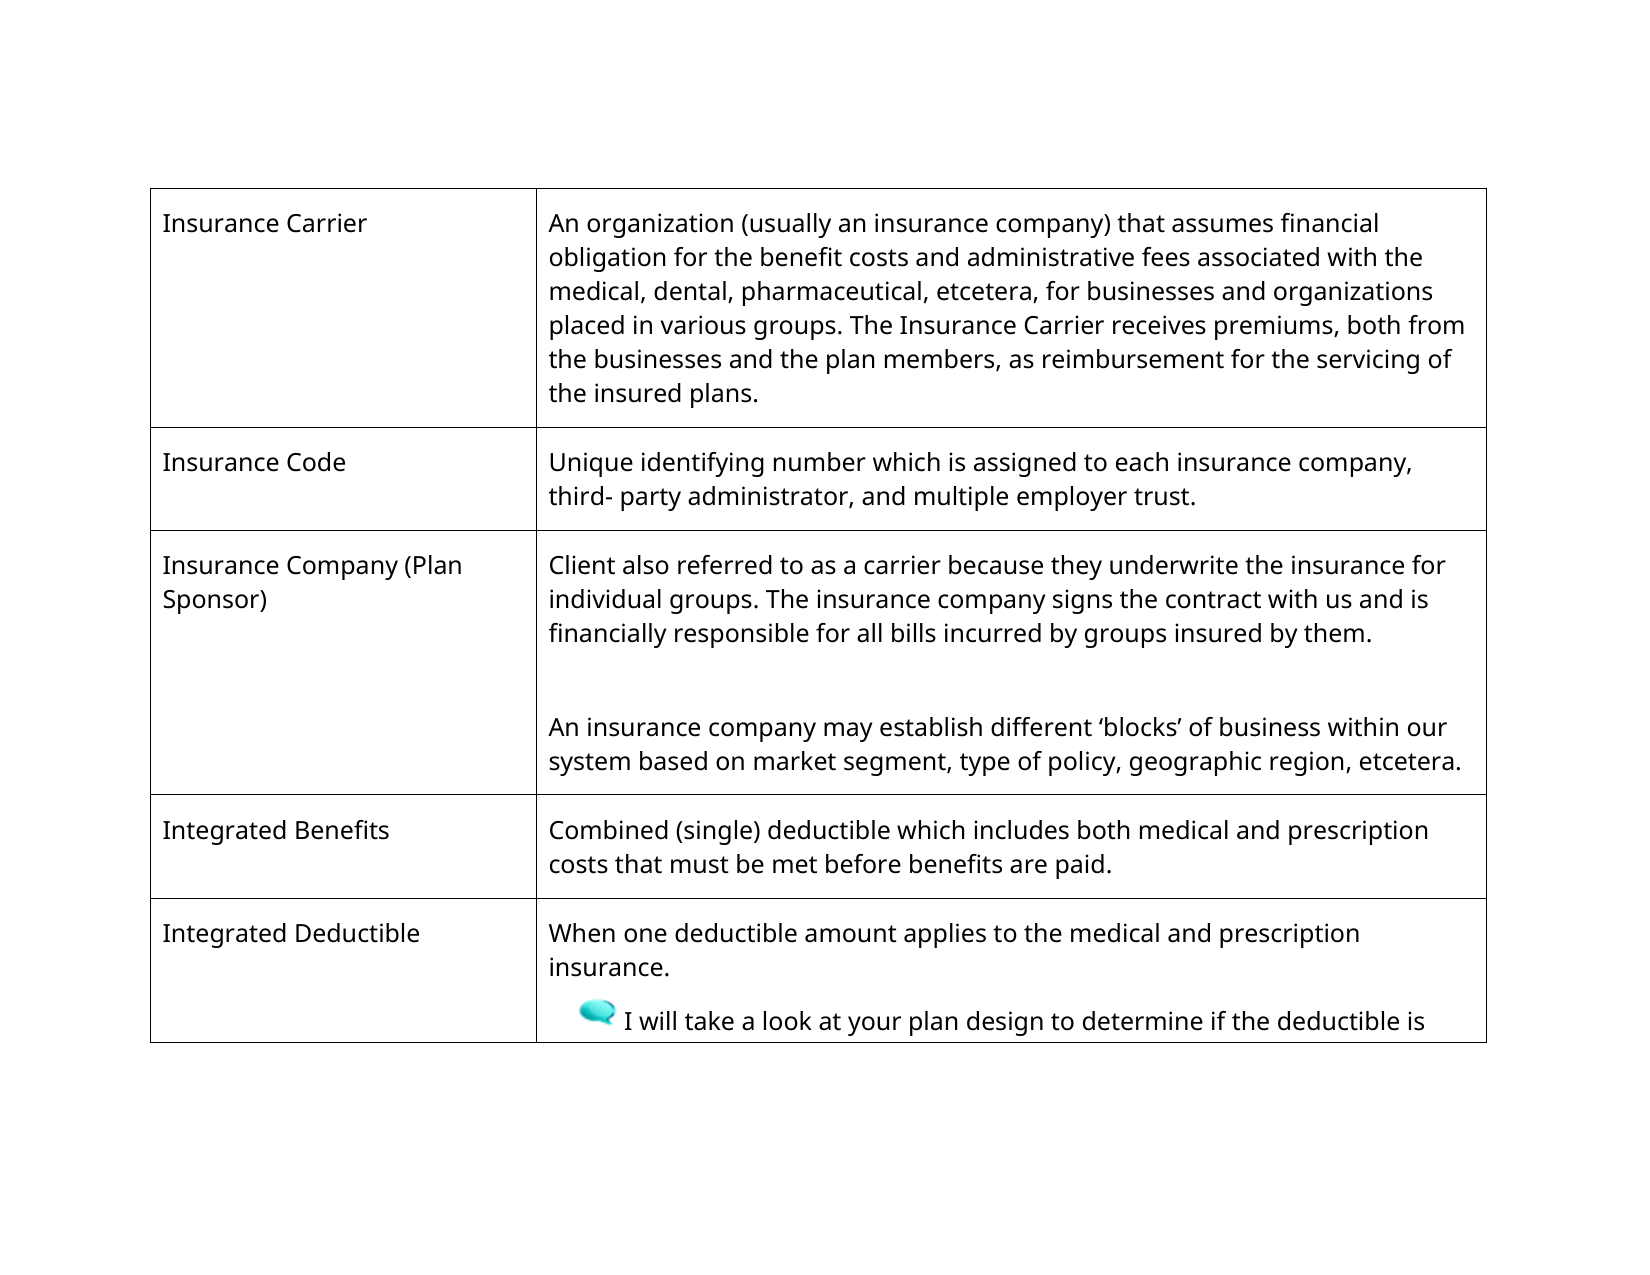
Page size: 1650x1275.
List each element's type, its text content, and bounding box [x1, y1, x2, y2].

table_cell Insurance Carrier [151, 189, 536, 427]
table_cell Insurance Company (Plan Sponsor) [151, 531, 536, 794]
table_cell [537, 899, 1486, 1042]
table_cell Unique identifying number which is assigned to each insurance company, third- party administrator, and multiple employer trust. [537, 428, 1486, 530]
table_cell Client also referred to as a carrier because they underwrite the insurance for individual groups. The insurance company signs the contract with us and is financially responsible for all bills incurred by groups insured by them. An insurance company may establish different ‘blocks’ of business within our system based on market segment, type of policy, geographic region, etcetera. [537, 531, 1486, 794]
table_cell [151, 899, 536, 1042]
table_cell Combined (single) deductible which includes both medical and prescription costs that must be met before benefits are paid. [537, 795, 1486, 897]
table_cell Integrated Benefits [151, 795, 536, 897]
table_cell Insurance Code [151, 428, 536, 530]
picture [578, 996, 618, 1031]
table_cell An organization (usually an insurance company) that assumes financial obligation for the benefit costs and administrative fees associated with the medical, dental, pharmaceutical, etcetera, for businesses and organizations placed in various groups. The Insurance Carrier receives premiums, both from the businesses and the plan members, as reimbursement for the servicing of the insured plans. [537, 189, 1486, 427]
